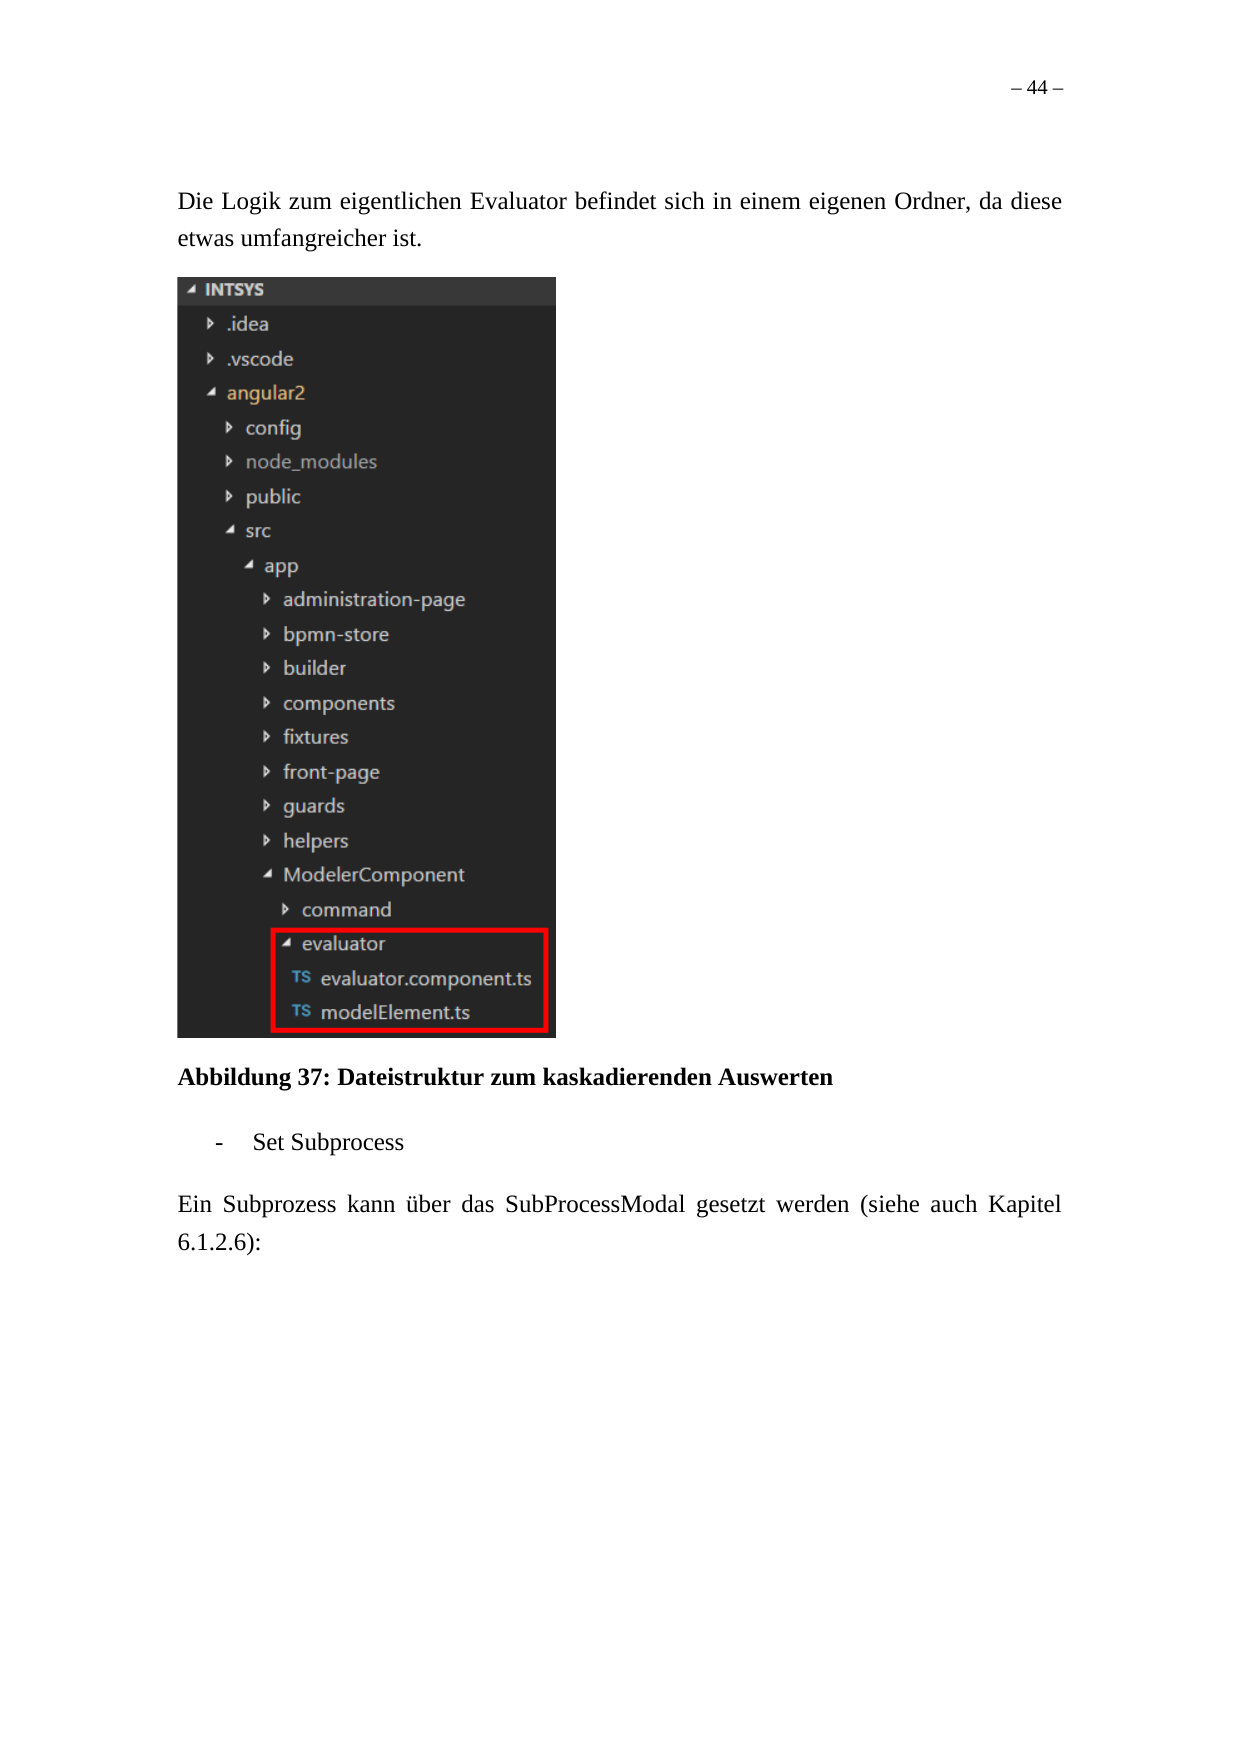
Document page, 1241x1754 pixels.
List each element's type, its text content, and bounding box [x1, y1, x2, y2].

text Abbildung 37: Dateistruktur zum kaskadierenden Auswerten [177, 1062, 1063, 1091]
text Die Logik zum eigentlichen Evaluator befindet sich in einem eigenen Ordner, da diese etwas umfangreicher ist. [177, 177, 1063, 252]
picture [177, 277, 556, 1038]
list Set Subprocess [215, 1118, 1063, 1155]
text Ein Subprozess kann über das SubProcessModal gesetzt werden (siehe auch Kapitel 6.1.2.6): [177, 1180, 1063, 1255]
